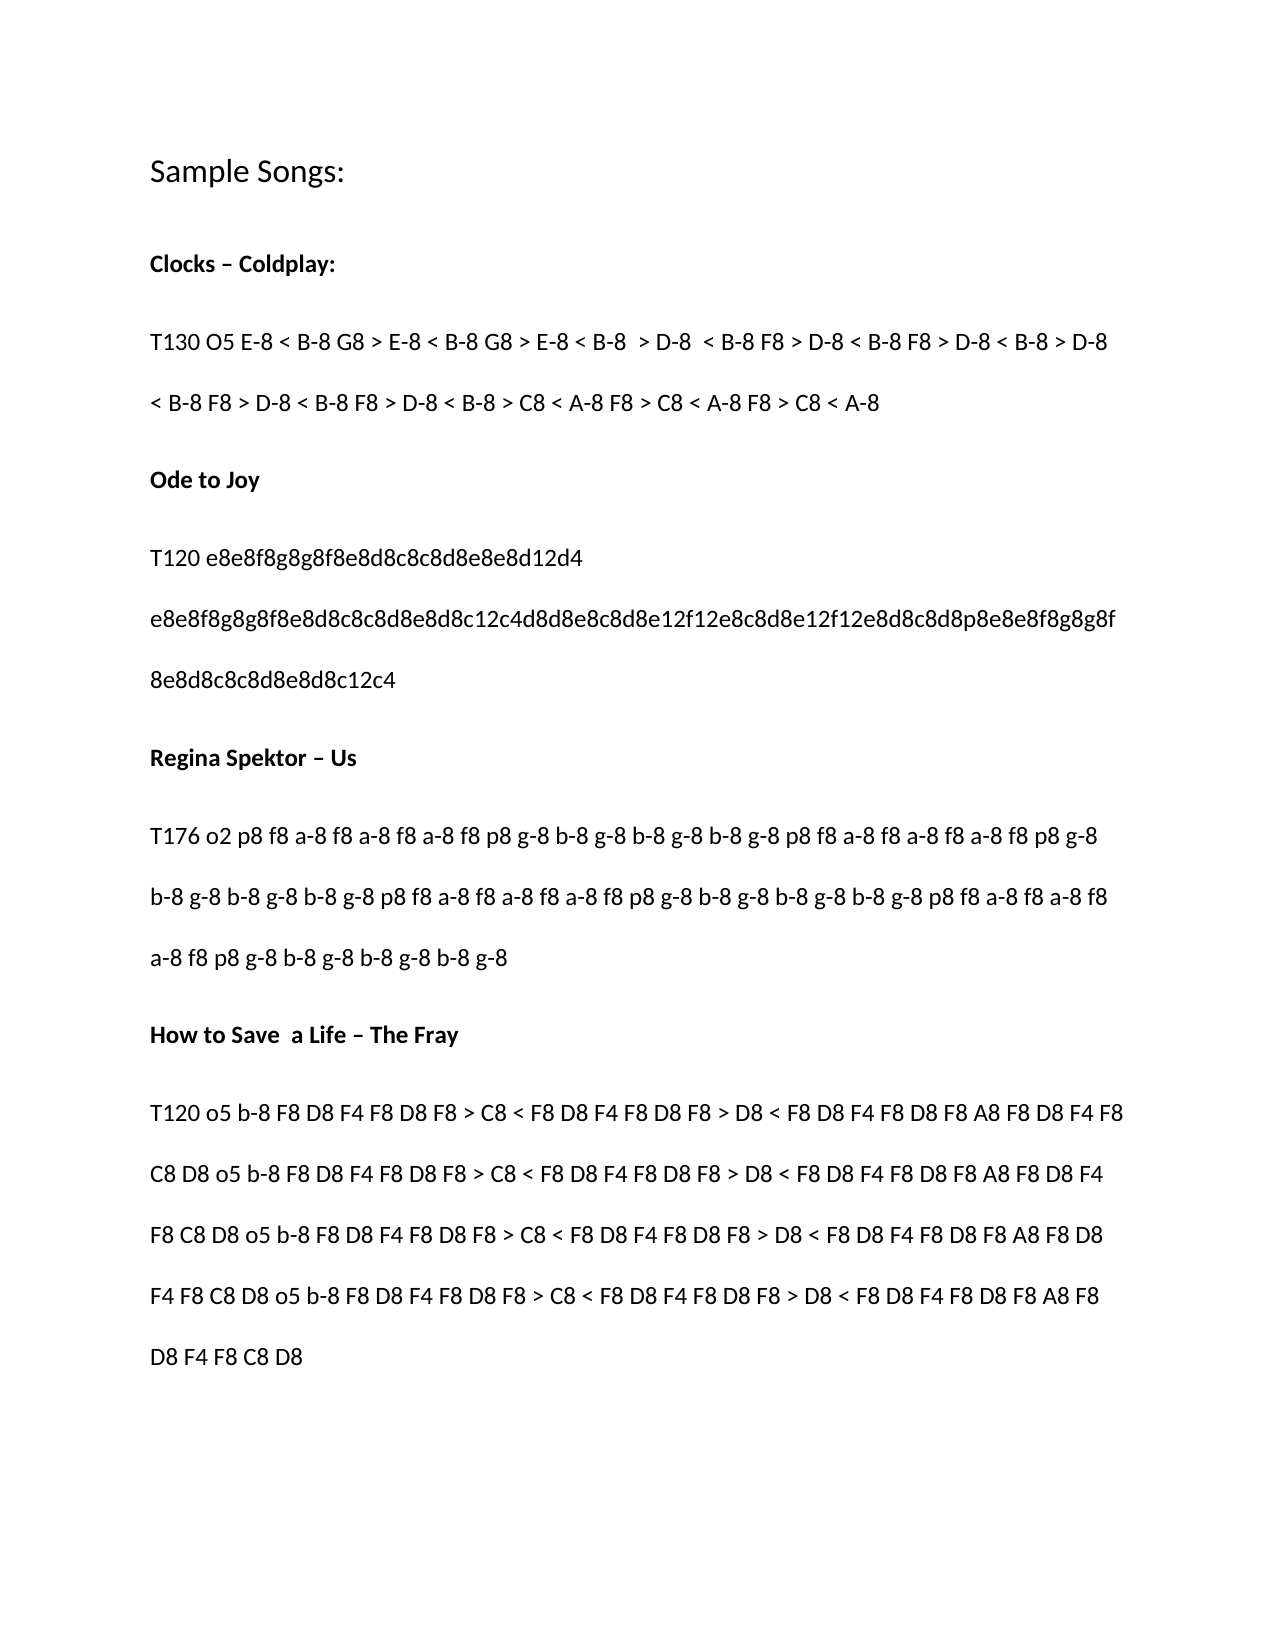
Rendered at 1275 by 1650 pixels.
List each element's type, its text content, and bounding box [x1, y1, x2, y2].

text T120 o5 b-8 F8 D8 F4 F8 D8 F8 > C8 < F8 D8 F4 F8 D8 F8 > D8 < F8 D8 F4 F8 D8 F8 A8 F8 D8 F4 F8 C8 D8 o5 b-8 F8 D8 F4 F8 D8 F8 > C8 < F8 D8 F4 F8 D8 F8 > D8 < F8 D8 F4 F8 D8 F8 A8 F8 D8 F4 F8 C8 D8 o5 b-8 F8 D8 F4 F8 D8 F8 > C8 < F8 D8 F4 F8 D8 F8 > D8 < F8 D8 F4 F8 D8 F8 A8 F8 D8 F4 F8 C8 D8 o5 b-8 F8 D8 F4 F8 D8 F8 > C8 < F8 D8 F4 F8 D8 F8 > D8 < F8 D8 F4 F8 D8 F8 A8 F8 D8 F4 F8 C8 D8 [150, 1097, 1125, 1372]
text Sample Songs: [150, 150, 1125, 191]
text Clocks – Coldplay: [150, 248, 1125, 279]
text T176 o2 p8 f8 a-8 f8 a-8 f8 a-8 f8 p8 g-8 b-8 g-8 b-8 g-8 b-8 g-8 p8 f8 a-8 f8 a-8 f8 a-8 f8 p8 g-8 b-8 g-8 b-8 g-8 b-8 g-8 p8 f8 a-8 f8 a-8 f8 a-8 f8 p8 g-8 b-8 g-8 b-8 g-8 b-8 g-8 p8 f8 a-8 f8 a-8 f8 a-8 f8 p8 g-8 b-8 g-8 b-8 g-8 b-8 g-8 [150, 820, 1125, 972]
text T130 O5 E-8 < B-8 G8 > E-8 < B-8 G8 > E-8 < B-8 > D-8 < B-8 F8 > D-8 < B-8 F8 > D-8 < B-8 > D-8 < B-8 F8 > D-8 < B-8 F8 > D-8 < B-8 > C8 < A-8 F8 > C8 < A-8 F8 > C8 < A-8 [150, 326, 1125, 417]
text T120 e8e8f8g8g8f8e8d8c8c8d8e8e8d12d4 e8e8f8g8g8f8e8d8c8c8d8e8d8c12c4d8d8e8c8d8e12f12e8c8d8e12f12e8d8c8d8p8e8e8f8g8g8f8e8d8c8c8d8e8d8c12c4 [150, 542, 1125, 695]
text How to Save a Life – The Fray [150, 1019, 1125, 1050]
text Regina Spektor – Us [150, 742, 1125, 773]
text Ode to Joy [150, 464, 1125, 495]
